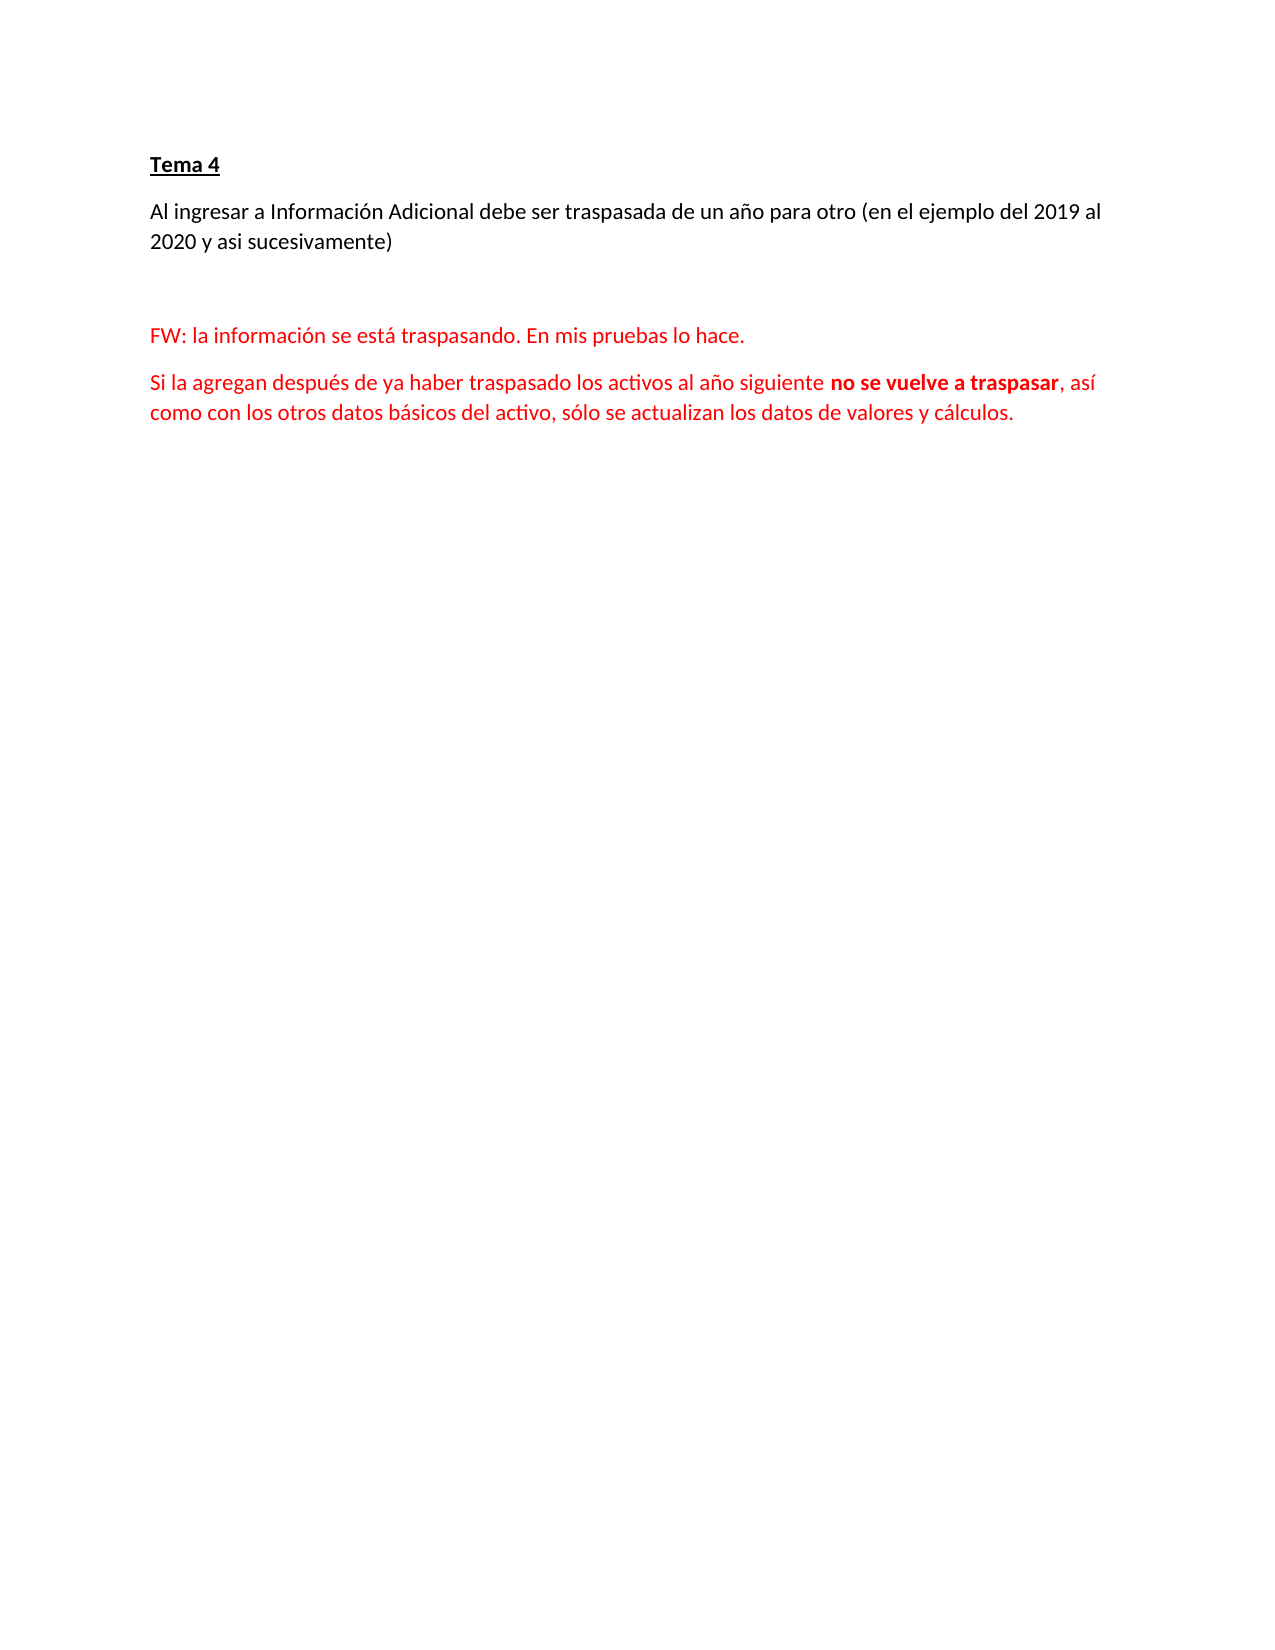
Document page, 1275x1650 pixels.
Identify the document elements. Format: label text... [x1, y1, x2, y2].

text Al ingresar a Información Adicional debe ser traspasada de un año para otro (en el ejemplo del 2019 al 2020 y asi sucesivamente) [150, 197, 1125, 255]
text Tema 4 [150, 150, 1125, 178]
text FW: la información se está traspasando. En mis pruebas lo hace. [150, 321, 1125, 349]
text Si la agregan después de ya haber traspasado los activos al año siguiente no se vuelve a traspasar, así como con los otros datos básicos del activo, sólo se actualizan los datos de valores y cálculos. [150, 368, 1125, 426]
